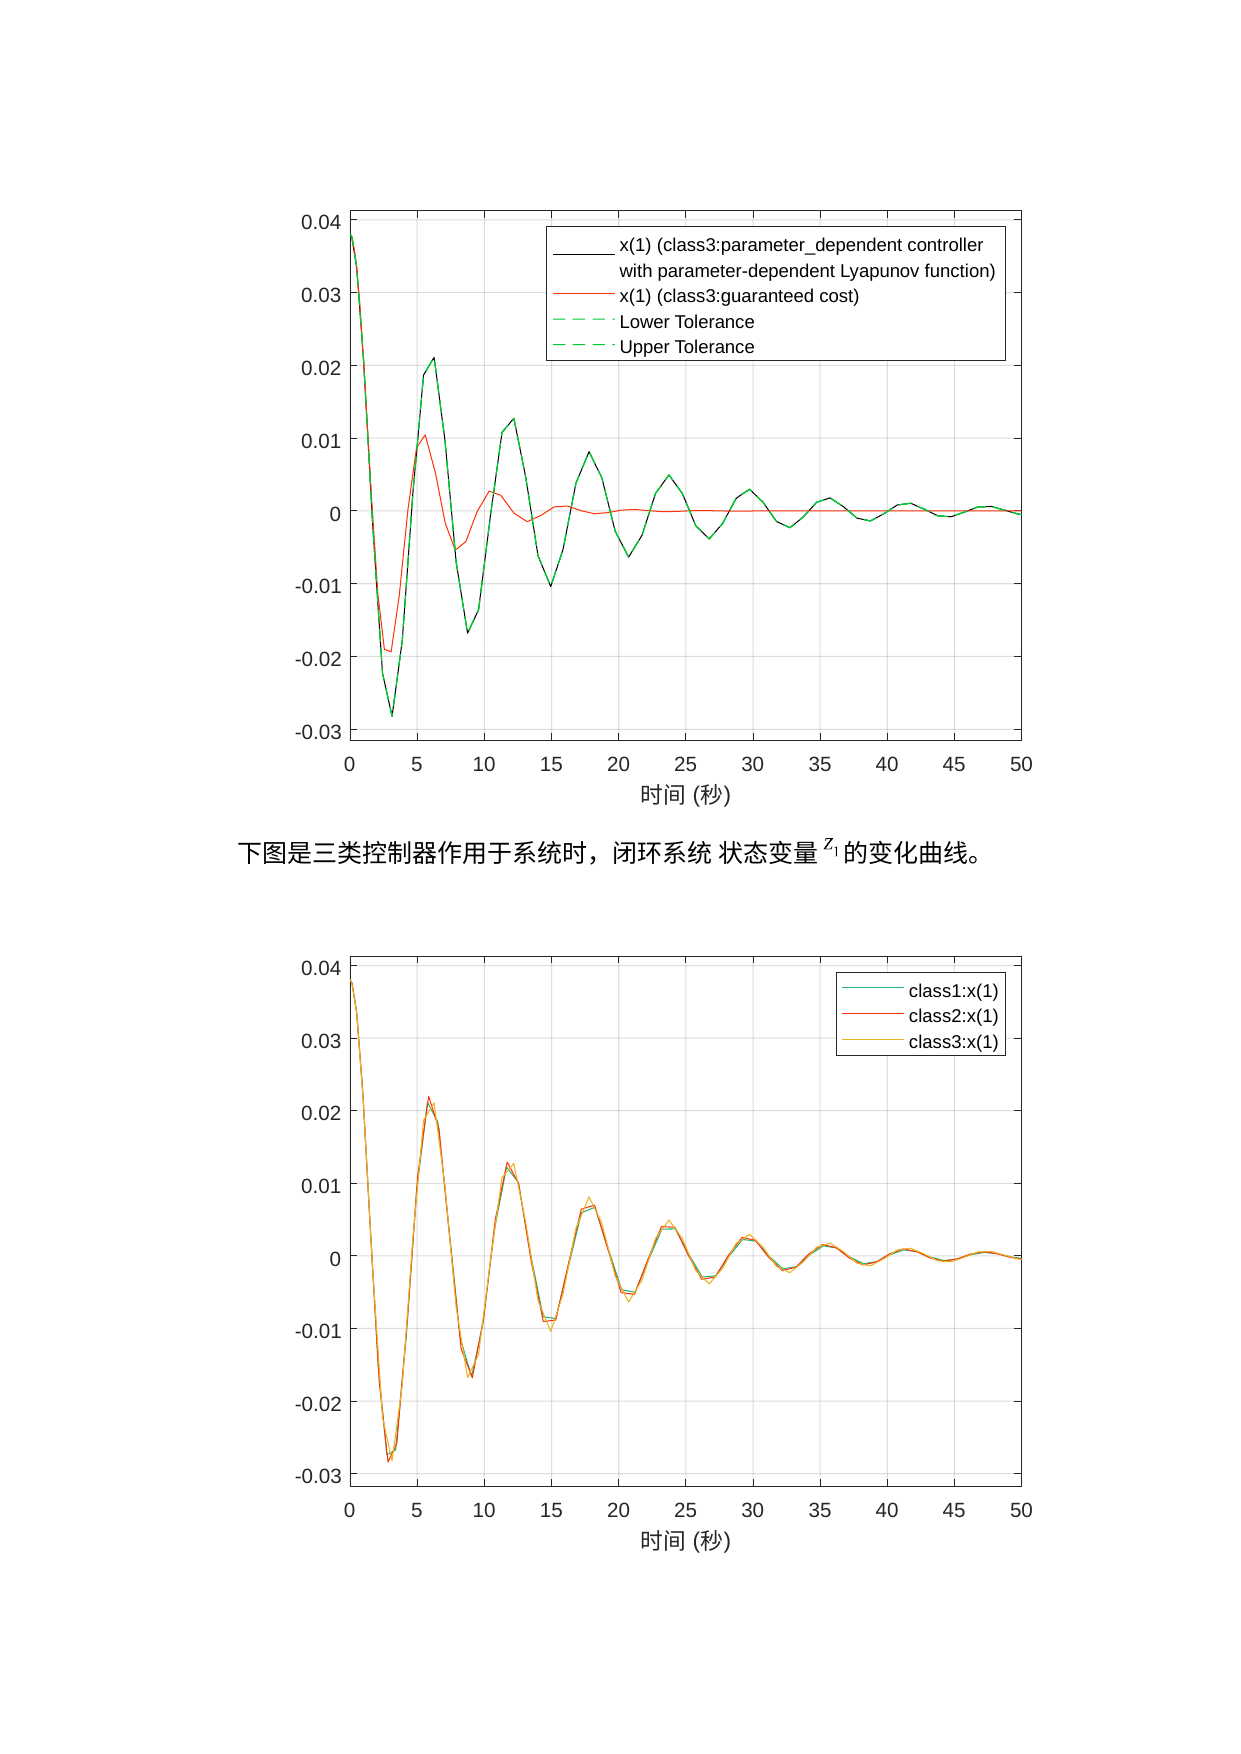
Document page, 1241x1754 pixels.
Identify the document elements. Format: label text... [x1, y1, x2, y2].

text 下图是三类控制器作用于系统时，闭环系统 状态变量的变化曲线。 [187, 824, 1053, 889]
